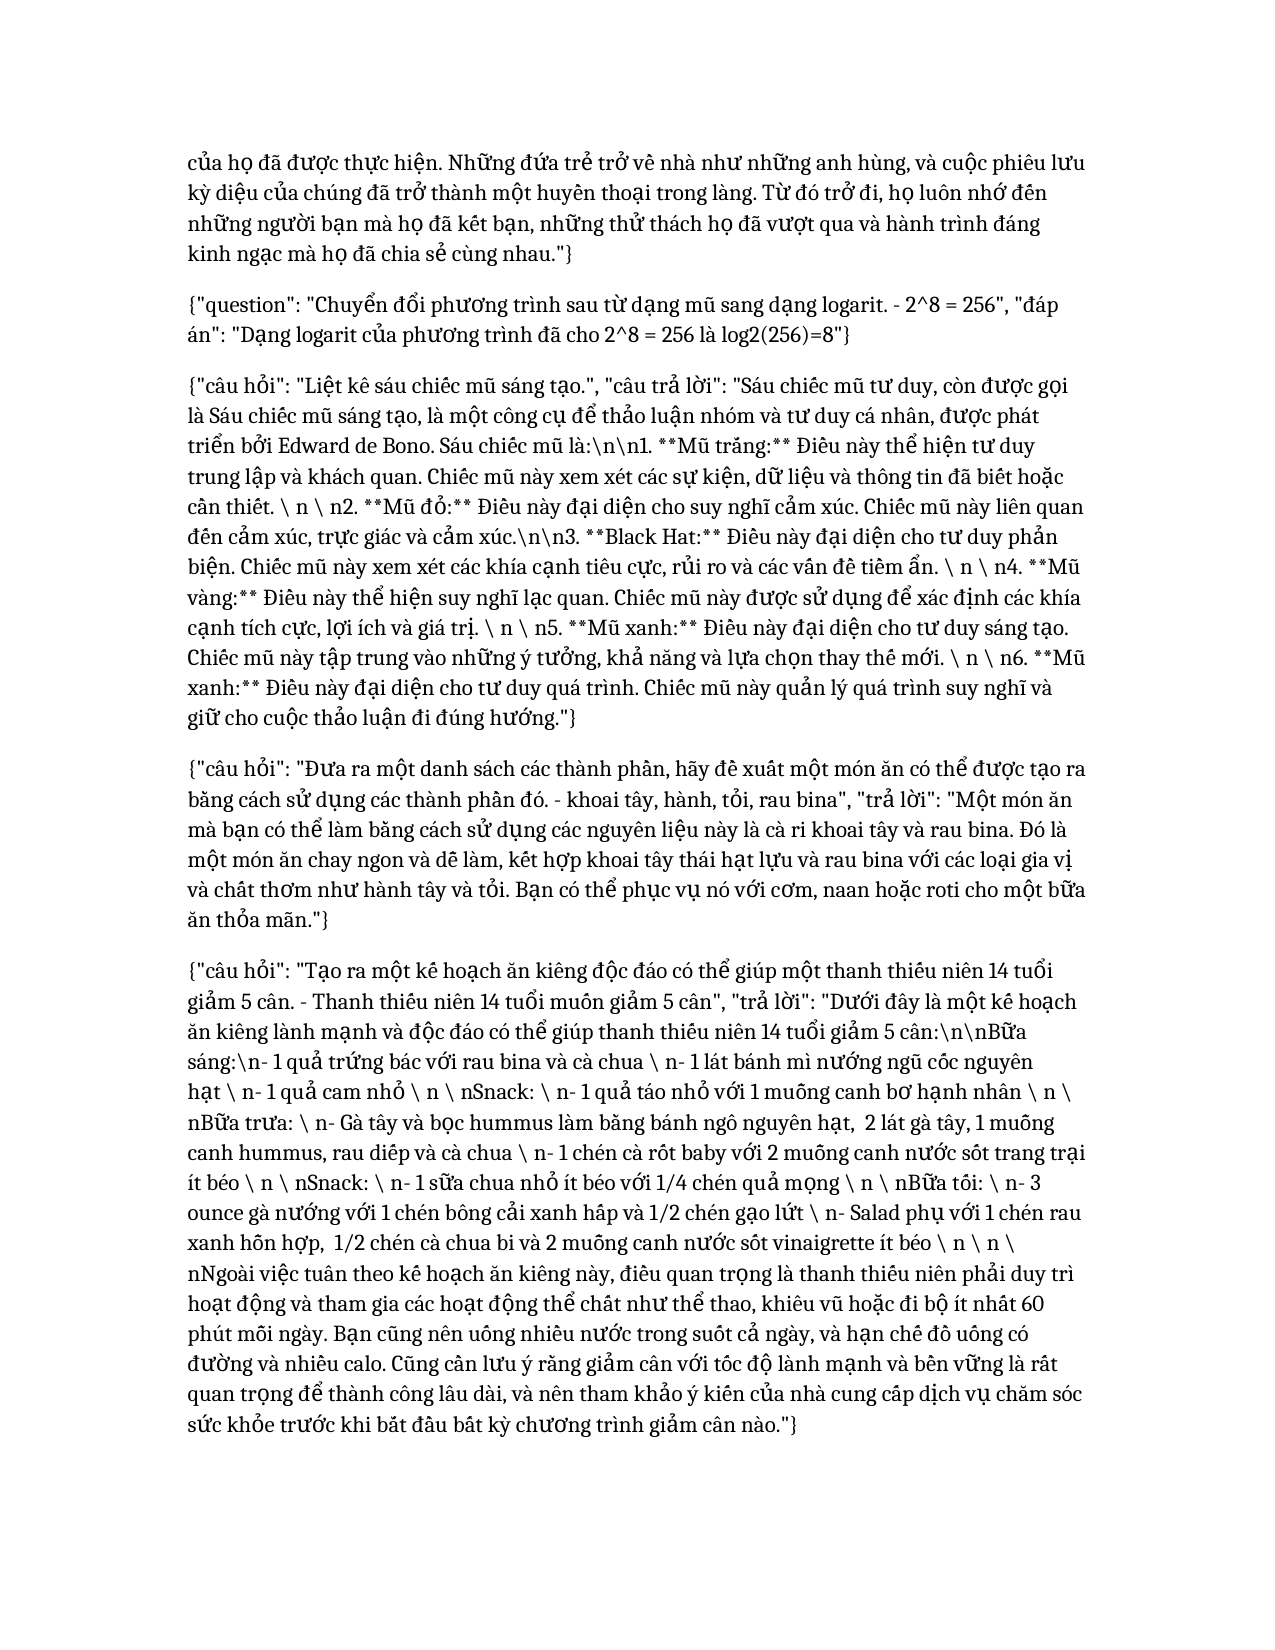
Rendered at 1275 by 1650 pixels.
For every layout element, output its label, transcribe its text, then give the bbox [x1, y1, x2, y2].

text {"câu hỏi": "Tạo ra một kế hoạch ăn kiêng độc đáo có thể giúp một thanh thiếu niên 14 tuổi giảm 5 cân. - Thanh thiếu niên 14 tuổi muốn giảm 5 cân", "trả lời": "Dưới đây là một kế hoạch ăn kiêng lành mạnh và độc đáo có thể giúp thanh thiếu niên 14 tuổi giảm 5 cân:\n\nBữa sáng:\n- 1 quả trứng bác với rau bina và cà chua \ n- 1 lát bánh mì nướng ngũ cốc nguyên hạt \ n- 1 quả cam nhỏ \ n \ nSnack: \ n- 1 quả táo nhỏ với 1 muỗng canh bơ hạnh nhân \ n \ nBữa trưa: \ n- Gà tây và bọc hummus làm bằng bánh ngô nguyên hạt, 2 lát gà tây, 1 muỗng canh hummus, rau diếp và cà chua \ n- 1 chén cà rốt baby với 2 muỗng canh nước sốt trang trại ít béo \ n \ nSnack: \ n- 1 sữa chua nhỏ ít béo với 1/4 chén quả mọng \ n \ nBữa tối: \ n- 3 ounce gà nướng với 1 chén bông cải xanh hấp và 1/2 chén gạo lứt \ n- Salad phụ với 1 chén rau xanh hỗn hợp, 1/2 chén cà chua bi và 2 muỗng canh nước sốt vinaigrette ít béo \ n \ n \ nNgoài việc tuân theo kế hoạch ăn kiêng này, điều quan trọng là thanh thiếu niên phải duy trì hoạt động và tham gia các hoạt động thể chất như thể thao, khiêu vũ hoặc đi bộ ít nhất 60 phút mỗi ngày. Bạn cũng nên uống nhiều nước trong suốt cả ngày, và hạn chế đồ uống có đường và nhiều calo. Cũng cần lưu ý rằng giảm cân với tốc độ lành mạnh và bền vững là rất quan trọng để thành công lâu dài, và nên tham khảo ý kiến của nhà cung cấp dịch vụ chăm sóc sức khỏe trước khi bắt đầu bất kỳ chương trình giảm cân nào."} [187, 958, 1087, 1438]
text {"câu hỏi": "Đưa ra một danh sách các thành phần, hãy đề xuất một món ăn có thể được tạo ra bằng cách sử dụng các thành phần đó. - khoai tây, hành, tỏi, rau bina", "trả lời": "Một món ăn mà bạn có thể làm bằng cách sử dụng các nguyên liệu này là cà ri khoai tây và rau bina. Đó là một món ăn chay ngon và dễ làm, kết hợp khoai tây thái hạt lựu và rau bina với các loại gia vị và chất thơm như hành tây và tỏi. Bạn có thể phục vụ nó với cơm, naan hoặc roti cho một bữa ăn thỏa mãn."} [187, 756, 1087, 934]
text {"question": "Chuyển đổi phương trình sau từ dạng mũ sang dạng logarit. - 2^8 = 256", "đáp án": "Dạng logarit của phương trình đã cho 2^8 = 256 là log2(256)=8"} [187, 292, 1087, 348]
text {"câu hỏi": "Liệt kê sáu chiếc mũ sáng tạo.", "câu trả lời": "Sáu chiếc mũ tư duy, còn được gọi là Sáu chiếc mũ sáng tạo, là một công cụ để thảo luận nhóm và tư duy cá nhân, được phát triển bởi Edward de Bono. Sáu chiếc mũ là:\n\n1. **Mũ trắng:** Điều này thể hiện tư duy trung lập và khách quan. Chiếc mũ này xem xét các sự kiện, dữ liệu và thông tin đã biết hoặc cần thiết. \ n \ n2. **Mũ đỏ:** Điều này đại diện cho suy nghĩ cảm xúc. Chiếc mũ này liên quan đến cảm xúc, trực giác và cảm xúc.\n\n3. **Black Hat:** Điều này đại diện cho tư duy phản biện. Chiếc mũ này xem xét các khía cạnh tiêu cực, rủi ro và các vấn đề tiềm ẩn. \ n \ n4. **Mũ vàng:** Điều này thể hiện suy nghĩ lạc quan. Chiếc mũ này được sử dụng để xác định các khía cạnh tích cực, lợi ích và giá trị. \ n \ n5. **Mũ xanh:** Điều này đại diện cho tư duy sáng tạo. Chiếc mũ này tập trung vào những ý tưởng, khả năng và lựa chọn thay thế mới. \ n \ n6. **Mũ xanh:** Điều này đại diện cho tư duy quá trình. Chiếc mũ này quản lý quá trình suy nghĩ và giữ cho cuộc thảo luận đi đúng hướng."} [187, 373, 1087, 732]
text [187, 150, 1087, 267]
